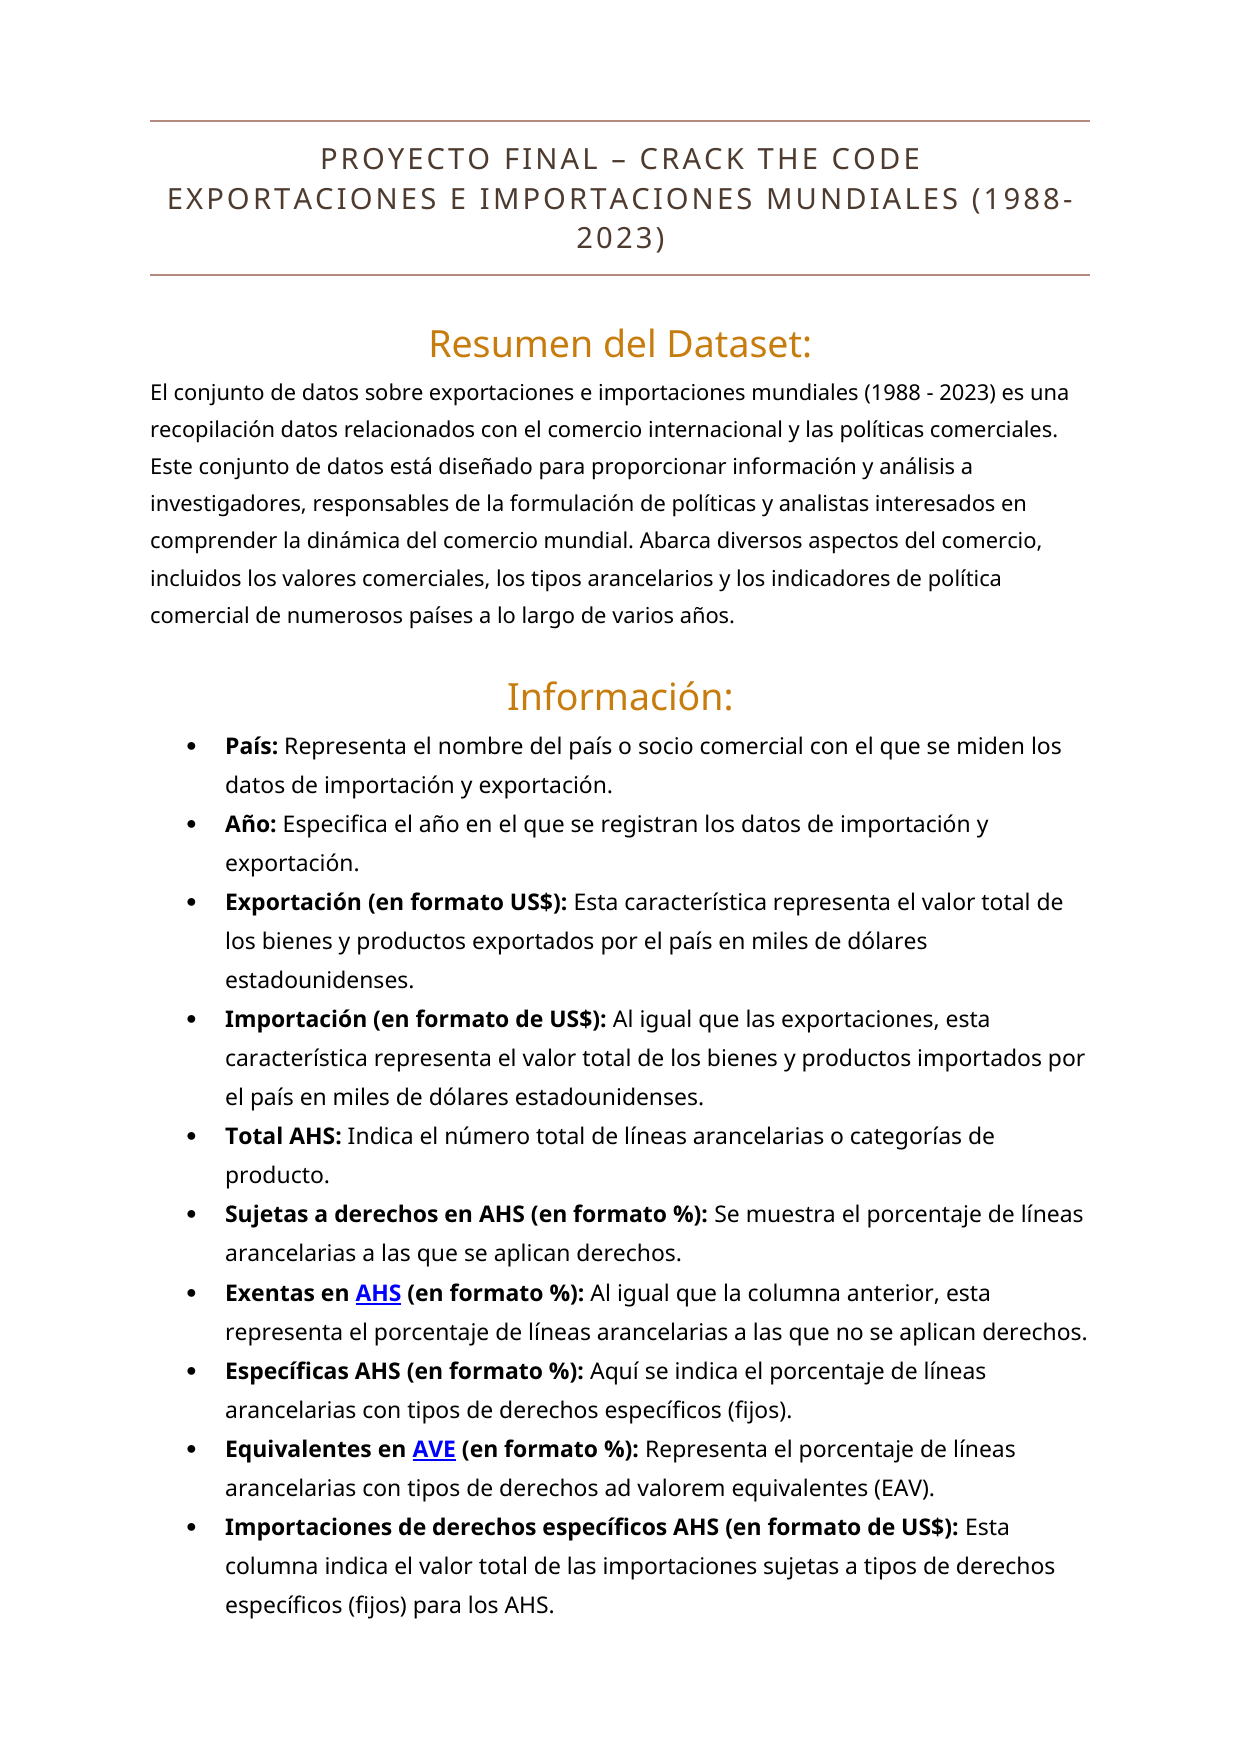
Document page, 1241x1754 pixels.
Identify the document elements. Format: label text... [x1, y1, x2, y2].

text El conjunto de datos sobre exportaciones e importaciones mundiales (1988 - 2023) es una recopilación datos relacionados con el comercio internacional y las políticas comerciales. Este conjunto de datos está diseñado para proporcionar información y análisis a investigadores, responsables de la formulación de políticas y analistas interesados en comprender la dinámica del comercio mundial. Abarca diversos aspectos del comercio, incluidos los valores comerciales, los tipos arancelarios y los indicadores de política comercial de numerosos países a lo largo de varios años. [150, 377, 1090, 629]
list Año: Especifica el año en el que se registran los datos de importación y exportación. [187, 808, 1090, 878]
list Total AHS: Indica el número total de líneas arancelarias o categorías de producto. [187, 1120, 1090, 1191]
subtitle Información: [150, 670, 1090, 721]
list Sujetas a derechos en AHS (en formato %): Se muestra el porcentaje de líneas arancelarias a las que se aplican derechos. [187, 1198, 1090, 1269]
list Importación (en formato de US$): Al igual que las exportaciones, esta característica representa el valor total de los bienes y productos importados por el país en miles de dólares estadounidenses. [187, 1003, 1090, 1112]
list Equivalentes en AVE (en formato %): Representa el porcentaje de líneas arancelarias con tipos de derechos ad valorem equivalentes (EAV). [187, 1433, 1090, 1503]
list Exportación (en formato US$): Esta característica representa el valor total de los bienes y productos exportados por el país en miles de dólares estadounidenses. [187, 886, 1090, 995]
title Proyecto final – Crack the code [150, 122, 1090, 160]
list Importaciones de derechos específicos AHS (en formato de US$): Esta columna indica el valor total de las importaciones sujetas a tipos de derechos específicos (fijos) para los AHS. [187, 1511, 1090, 1620]
subtitle Resumen del Dataset: [150, 317, 1090, 368]
list País: Representa el nombre del país o socio comercial con el que se miden los datos de importación y exportación. [187, 729, 1090, 800]
title Exportaciones e importaciones mundiales (1988-2023) [150, 160, 1090, 274]
list Exentas en AHS (en formato %): Al igual que la columna anterior, esta representa el porcentaje de líneas arancelarias a las que no se aplican derechos. [187, 1276, 1090, 1347]
list Específicas AHS (en formato %): Aquí se indica el porcentaje de líneas arancelarias con tipos de derechos específicos (fijos). [187, 1354, 1090, 1425]
